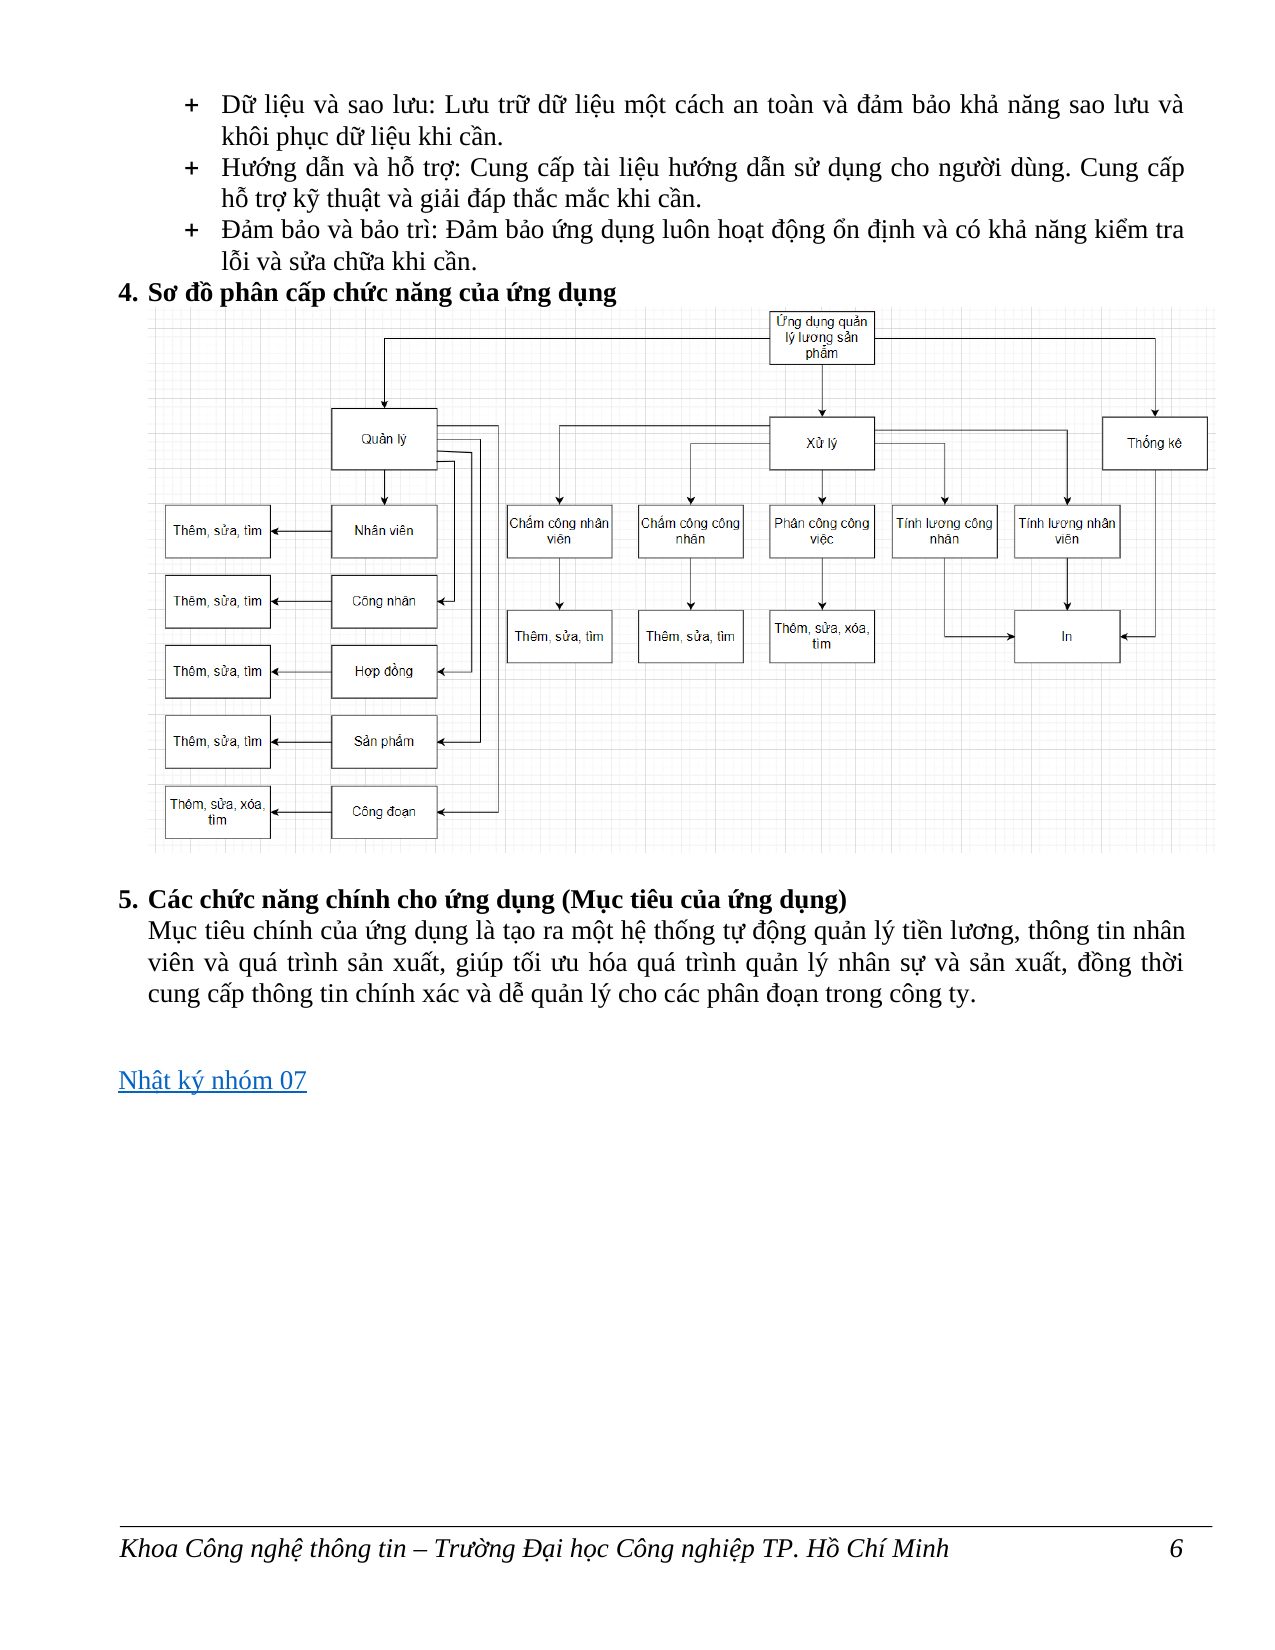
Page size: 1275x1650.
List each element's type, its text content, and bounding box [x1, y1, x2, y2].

list Mục tiêu chính của ứng dụng là tạo ra một hệ thống tự động quản lý tiền lương, thông tin nhân viên và quá trình sản xuất, giúp tối ưu hóa quá trình quản lý nhân sự và sản xuất, đồng thời cung cấp thông tin chính xác và dễ quản lý cho các phân đoạn trong công ty. [148, 914, 1186, 1008]
list Đảm bảo và bảo trì: Đảm bảo ứng dụng luôn hoạt động ổn định và có khả năng kiểm tra lỗi và sửa chữa khi cần. [184, 213, 1186, 276]
list Các chức năng chính cho ứng dụng (Mục tiêu của ứng dụng) [118, 883, 1186, 914]
text Nhật ký nhóm 07 [118, 1064, 1186, 1095]
list Dữ liệu và sao lưu: Lưu trữ dữ liệu một cách an toàn và đảm bảo khả năng sao lưu và khôi phục dữ liệu khi cần. [184, 89, 1186, 151]
list Sơ đồ phân cấp chức năng của ứng dụng [118, 276, 1186, 307]
picture [147, 307, 1216, 853]
list Hướng dẫn và hỗ trợ: Cung cấp tài liệu hướng dẫn sử dụng cho người dùng. Cung cấp hỗ trợ kỹ thuật và giải đáp thắc mắc khi cần. [184, 151, 1186, 213]
